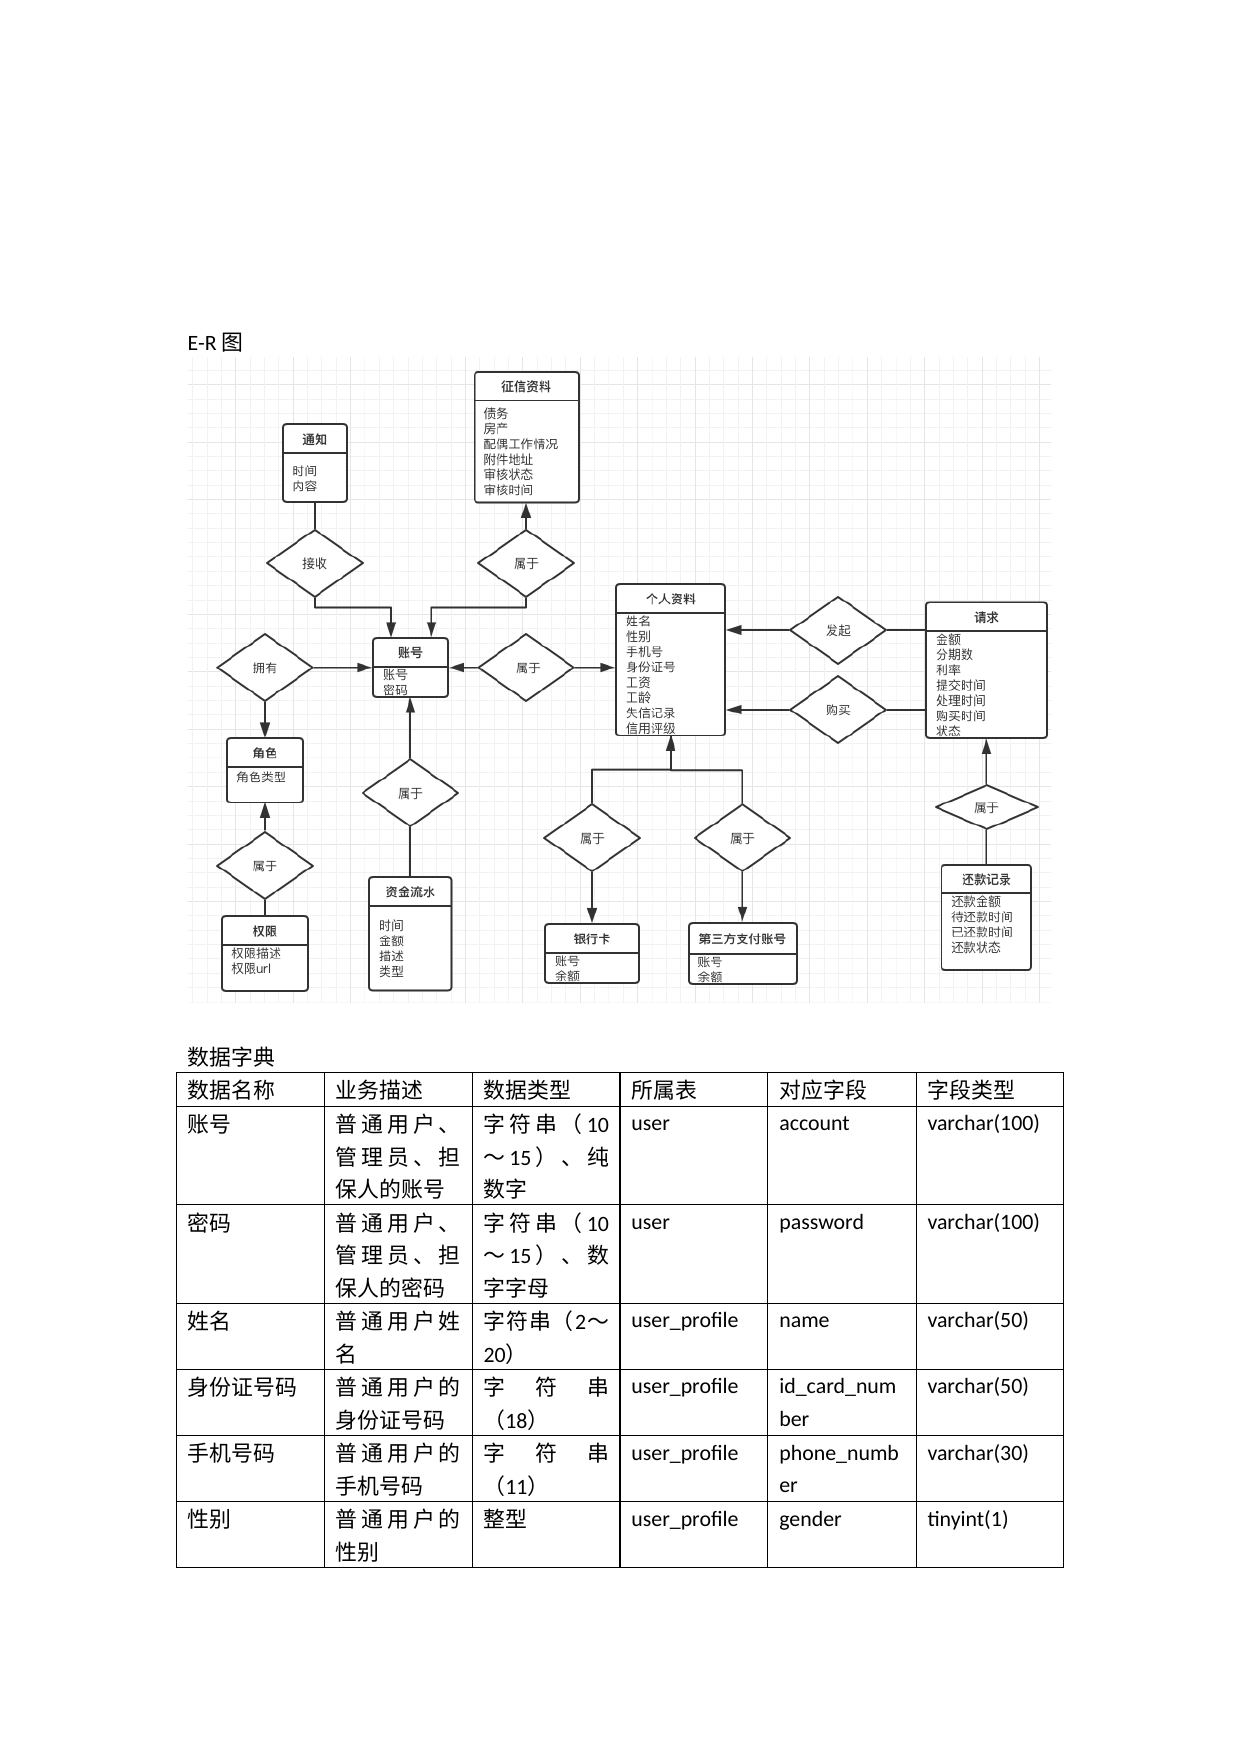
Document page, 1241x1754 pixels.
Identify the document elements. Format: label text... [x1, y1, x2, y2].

table_cell account [768, 1107, 916, 1204]
table_cell varchar(50) [917, 1370, 1063, 1435]
table_cell 普通用户的手机号码 [325, 1436, 472, 1501]
picture [187, 357, 1052, 1003]
table_cell password [768, 1205, 916, 1303]
table_cell user_profile [621, 1304, 767, 1369]
table_header 对应字段 [768, 1073, 916, 1106]
table_header 数据类型 [473, 1073, 619, 1106]
table_cell 字符串（11） [473, 1436, 619, 1501]
table_cell 字符串（2～20） [473, 1304, 619, 1369]
table_cell 普通用户姓名 [325, 1304, 472, 1369]
table_cell 身份证号码 [177, 1370, 324, 1435]
text 数据字典 [187, 1039, 1053, 1072]
table_cell 普通用户的性别 [325, 1502, 472, 1567]
table_cell 字符串（18） [473, 1370, 619, 1435]
table_cell phone_number [768, 1436, 916, 1501]
table_header 字段类型 [917, 1073, 1063, 1106]
table_cell user [621, 1205, 767, 1303]
table_cell 普通用户、管理员、担保人的账号 [325, 1107, 472, 1204]
table_cell varchar(100) [917, 1205, 1063, 1303]
table_header 业务描述 [325, 1073, 472, 1106]
table_header 所属表 [621, 1073, 767, 1106]
table_cell user [621, 1107, 767, 1204]
table_cell user_profile [621, 1436, 767, 1501]
table_cell 字符串（10～15）、纯数字 [473, 1107, 619, 1204]
table_cell 密码 [177, 1205, 324, 1303]
table_cell 普通用户的身份证号码 [325, 1370, 472, 1435]
table_cell 普通用户、管理员、担保人的密码 [325, 1205, 472, 1303]
table_cell id_card_number [768, 1370, 916, 1435]
table_cell name [768, 1304, 916, 1369]
text E-R图 [187, 324, 1053, 357]
table_cell user_profile [621, 1502, 767, 1567]
table_cell 整型 [473, 1502, 619, 1567]
table_cell 字符串（10～15）、数字字母 [473, 1205, 619, 1303]
table_cell 手机号码 [177, 1436, 324, 1501]
table_cell gender [768, 1502, 916, 1567]
table_cell 姓名 [177, 1304, 324, 1369]
table_cell tinyint(1) [917, 1502, 1063, 1567]
table_cell 性别 [177, 1502, 324, 1567]
table_cell varchar(30) [917, 1436, 1063, 1501]
table_cell varchar(50) [917, 1304, 1063, 1369]
table_header 数据名称 [177, 1073, 324, 1106]
table_cell user_profile [621, 1370, 767, 1435]
table_cell 账号 [177, 1107, 324, 1204]
table_cell varchar(100) [917, 1107, 1063, 1204]
